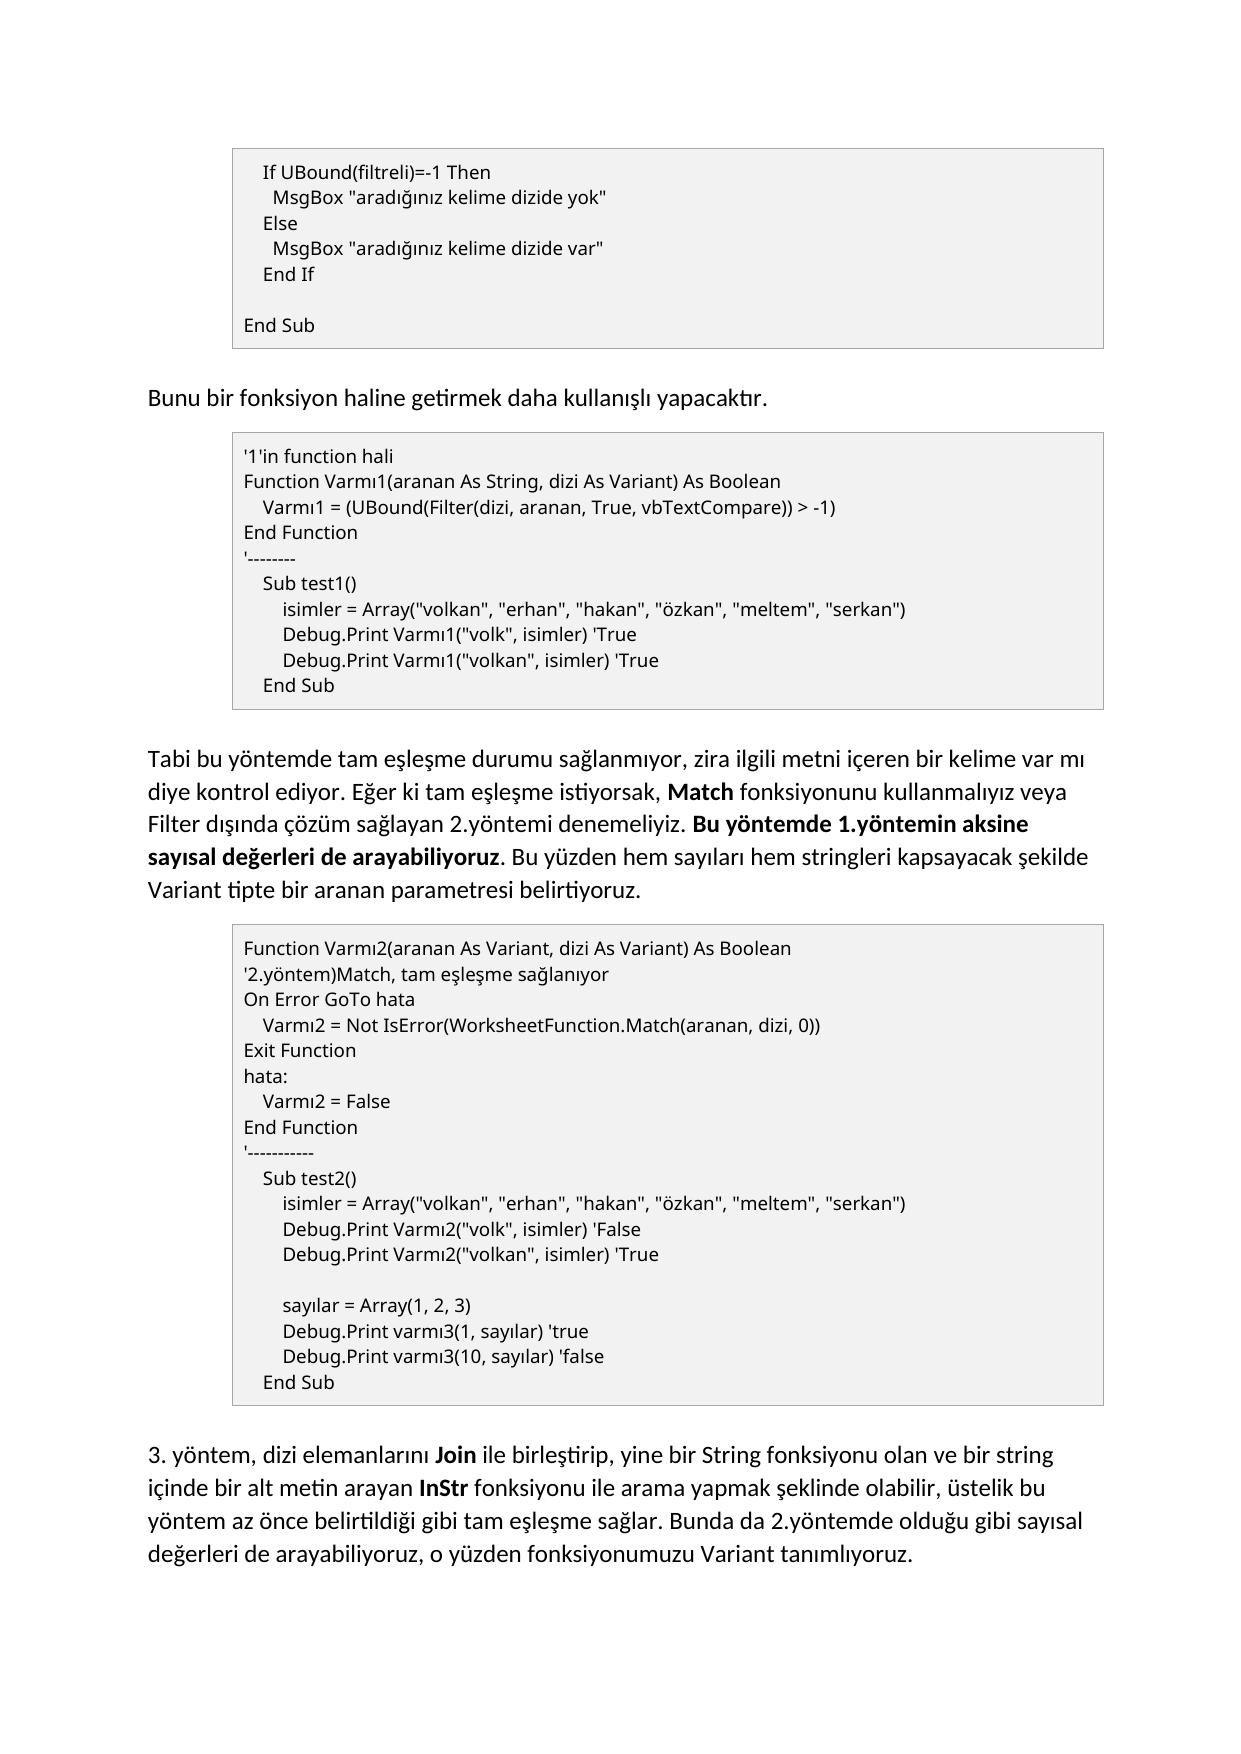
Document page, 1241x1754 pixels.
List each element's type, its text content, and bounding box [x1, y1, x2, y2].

text Bunu bir fonksiyon haline getirmek daha kullanışlı yapacaktır. [148, 349, 1093, 413]
text End Sub [233, 1358, 1103, 1405]
text End Function [233, 508, 1103, 534]
text isimler = Array("volkan", "erhan", "hakan", "özkan", "meltem", "serkan") [233, 585, 1103, 610]
text Debug.Print Varmı1("volk", isimler) 'True [233, 610, 1103, 636]
text Debug.Print varmı3(10, sayılar) 'false [233, 1332, 1103, 1358]
text '2.yöntem)Match, tam eşleşme sağlanıyor [233, 949, 1103, 975]
text Function Varmı2(aranan As Variant, dizi As Variant) As Boolean [233, 925, 1103, 949]
text Varmı2 = False [233, 1077, 1103, 1103]
text Else [233, 199, 1103, 224]
text Debug.Print Varmı1("volkan", isimler) 'True [233, 636, 1103, 661]
text End If [233, 250, 1103, 275]
text sayılar = Array(1, 2, 3) [233, 1281, 1103, 1307]
text isimler = Array("volkan", "erhan", "hakan", "özkan", "meltem", "serkan") [233, 1179, 1103, 1205]
text End Sub [233, 301, 1103, 348]
text Exit Function [233, 1026, 1103, 1052]
text If UBound(filtreli)=-1 Then [233, 149, 1103, 173]
text '----------- [233, 1128, 1103, 1154]
text MsgBox "aradığınız kelime dizide var" [233, 224, 1103, 250]
text End Function [233, 1103, 1103, 1128]
text Varmı2 = Not IsError(WorksheetFunction.Match(aranan, dizi, 0)) [233, 1001, 1103, 1026]
text Sub test2() [233, 1154, 1103, 1179]
text End Sub [233, 661, 1103, 709]
text 3. yöntem, dizi elemanlarını Join ile birleştirip, yine bir String fonksiyonu olan ve bir string içinde bir alt metin arayan InStr fonksiyonu ile arama yapmak şeklinde olabilir, üstelik bu yöntem az önce belirtildiği gibi tam eşleşme sağlar. Bunda da 2.yöntemde olduğu gibi sayısal değerleri de arayabiliyoruz, o yüzden fonksiyonumuzu Variant tanımlıyoruz. [148, 1406, 1093, 1568]
text Debug.Print Varmı2("volkan", isimler) 'True [233, 1230, 1103, 1256]
text '1'in function hali [233, 433, 1103, 457]
text Sub test1() [233, 559, 1103, 585]
text Function Varmı1(aranan As String, dizi As Variant) As Boolean [233, 457, 1103, 483]
text Varmı1 = (UBound(Filter(dizi, aranan, True, vbTextCompare)) > -1) [233, 483, 1103, 508]
text On Error GoTo hata [233, 975, 1103, 1001]
text '-------- [233, 534, 1103, 559]
text hata: [233, 1052, 1103, 1077]
text Tabi bu yöntemde tam eşleşme durumu sağlanmıyor, zira ilgili metni içeren bir kelime var mı diye kontrol ediyor. Eğer ki tam eşleşme istiyorsak, Match fonksiyonunu kullanmalıyız veya Filter dışında çözüm sağlayan 2.yöntemi denemeliyiz. Bu yöntemde 1.yöntemin aksine sayısal değerleri de arayabiliyoruz. Bu yüzden hem sayıları hem stringleri kapsayacak şekilde Variant tipte bir aranan parametresi belirtiyoruz. [148, 710, 1093, 905]
text Debug.Print varmı3(1, sayılar) 'true [233, 1307, 1103, 1332]
text Debug.Print Varmı2("volk", isimler) 'False [233, 1205, 1103, 1230]
text MsgBox "aradığınız kelime dizide yok" [233, 173, 1103, 199]
